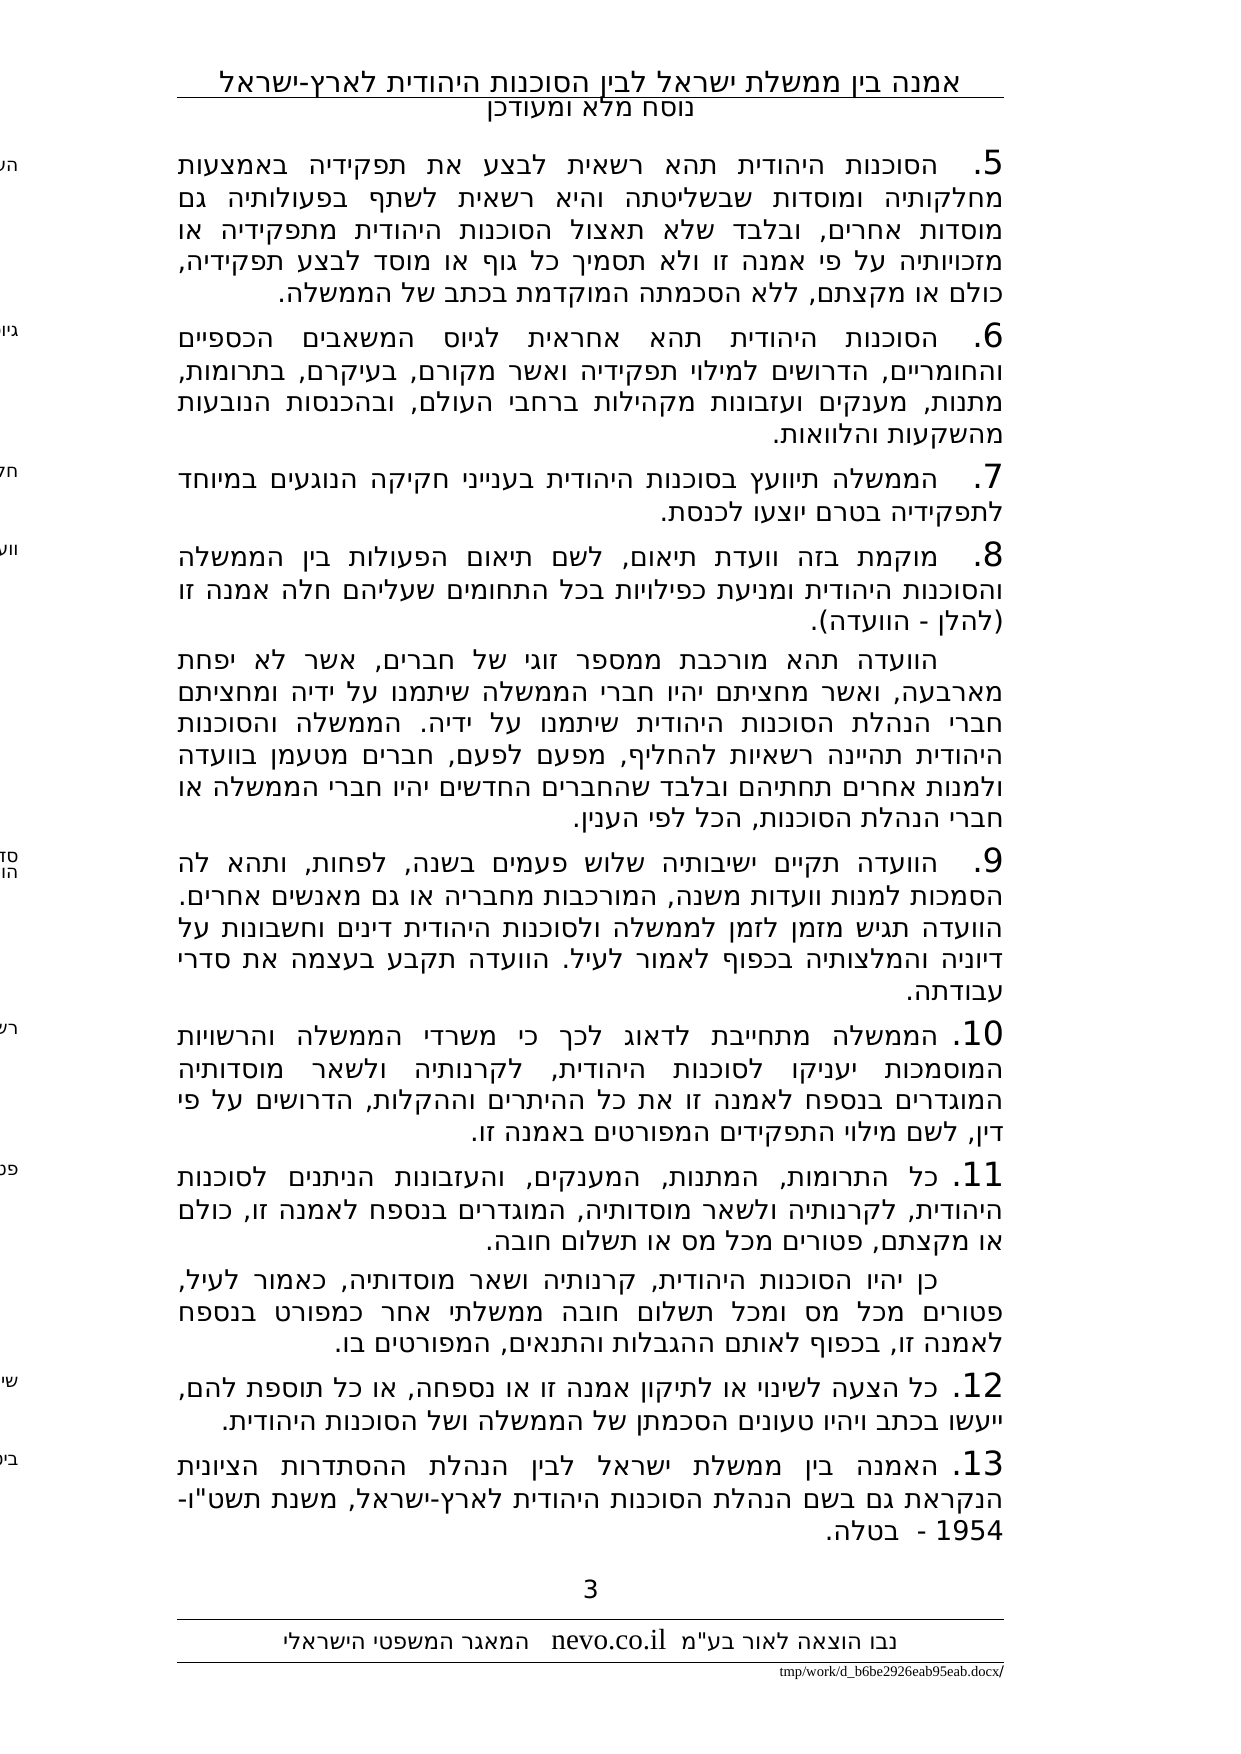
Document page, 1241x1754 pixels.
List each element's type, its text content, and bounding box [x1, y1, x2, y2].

text 11. כל התרומות, המתנות, המענקים, והעזבונות הניתנים לסוכנות היהודית, לקרנותיה ולשאר מוסדותיה, המוגדרים בנספח לאמנה זו, כולם או מקצתם, פטורים מכל מס או תשלום חובה. [177, 1155, 1004, 1257]
text כן יהיו הסוכנות היהודית, קרנותיה ושאר מוסדותיה, כאמור לעיל, פטורים מכל מס ומכל תשלום חובה ממשלתי אחר כמפורט בנספח לאמנה זו, בכפוף לאותם ההגבלות והתנאים, המפורטים בו. [177, 1265, 1004, 1359]
text 6. הסוכנות היהודית תהא אחראית לגיוס המשאבים הכספיים והחומריים, הדרושים למילוי תפקידיה ואשר מקורם, בעיקרם, בתרומות, מתנות, מענקים ועזבונות מקהילות ברחבי העולם, ובהכנסות הנובעות מהשקעות והלוואות. [177, 316, 1004, 450]
text 7. הממשלה תיוועץ בסוכנות היהודית בענייני חקיקה הנוגעים במיוחד לתפקידיה בטרם יוצעו לכנסת. [177, 457, 1004, 528]
text 10. הממשלה מתחייבת לדאוג לכך כי משרדי הממשלה והרשויות המוסמכות יעניקו לסוכנות היהודית, לקרנותיה ולשאר מוסדותיה המוגדרים בנספח לאמנה זו את כל ההיתרים וההקלות, הדרושים על פי דין, לשם מילוי התפקידים המפורטים באמנה זו. [177, 1014, 1004, 1148]
text 13. האמנה בין ממשלת ישראל לבין הנהלת ההסתדרות הציונית הנקראת גם בשם הנהלת הסוכנות היהודית לארץ-ישראל, משנת תשט"ו-1954 - בטלה. [177, 1445, 1004, 1547]
text 5. הסוכנות היהודית תהא רשאית לבצע את תפקידיה באמצעות מחלקותיה ומוסדות שבשליטתה והיא רשאית לשתף בפעולותיה גם מוסדות אחרים, ובלבד שלא תאצול הסוכנות היהודית מתפקידיה או מזכויותיה על פי אמנה זו ולא תסמיך כל גוף או מוסד לבצע תפקידיה, כולם או מקצתם, ללא הסכמתה המוקדמת בכתב של הממשלה. [177, 144, 1004, 309]
text 8. מוקמת בזה וועדת תיאום, לשם תיאום הפעולות בין הממשלה והסוכנות היהודית ומניעת כפילויות בכל התחומים שעליהם חלה אמנה זו (להלן - הוועדה). [177, 535, 1004, 637]
text 9. הוועדה תקיים ישיבותיה שלוש פעמים בשנה, לפחות, ותהא לה הסמכות למנות וועדות משנה, המורכבות מחבריה או גם מאנשים אחרים. הוועדה תגיש מזמן לזמן לממשלה ולסוכנות היהודית דינים וחשבונות על דיוניה והמלצותיה בכפוף לאמור לעיל. הוועדה תקבע בעצמה את סדרי עבודתה. [177, 842, 1004, 1007]
text הוועדה תהא מורכבת ממספר זוגי של חברים, אשר לא יפחת מארבעה, ואשר מחציתם יהיו חברי הממשלה שיתמנו על ידיה ומחציתם חברי הנהלת הסוכנות היהודית שיתמנו על ידיה. הממשלה והסוכנות היהודית תהיינה רשאיות להחליף, מפעם לפעם, חברים מטעמן בוועדה ולמנות אחרים תחתיהם ובלבד שהחברים החדשים יהיו חברי הממשלה או חברי הנהלת הסוכנות, הכל לפי הענין. [177, 645, 1004, 834]
text 12. כל הצעה לשינוי או לתיקון אמנה זו או נספחה, או כל תוספת להם, ייעשו בכתב ויהיו טעונים הסכמתן של הממשלה ושל הסוכנות היהודית. [177, 1367, 1004, 1437]
